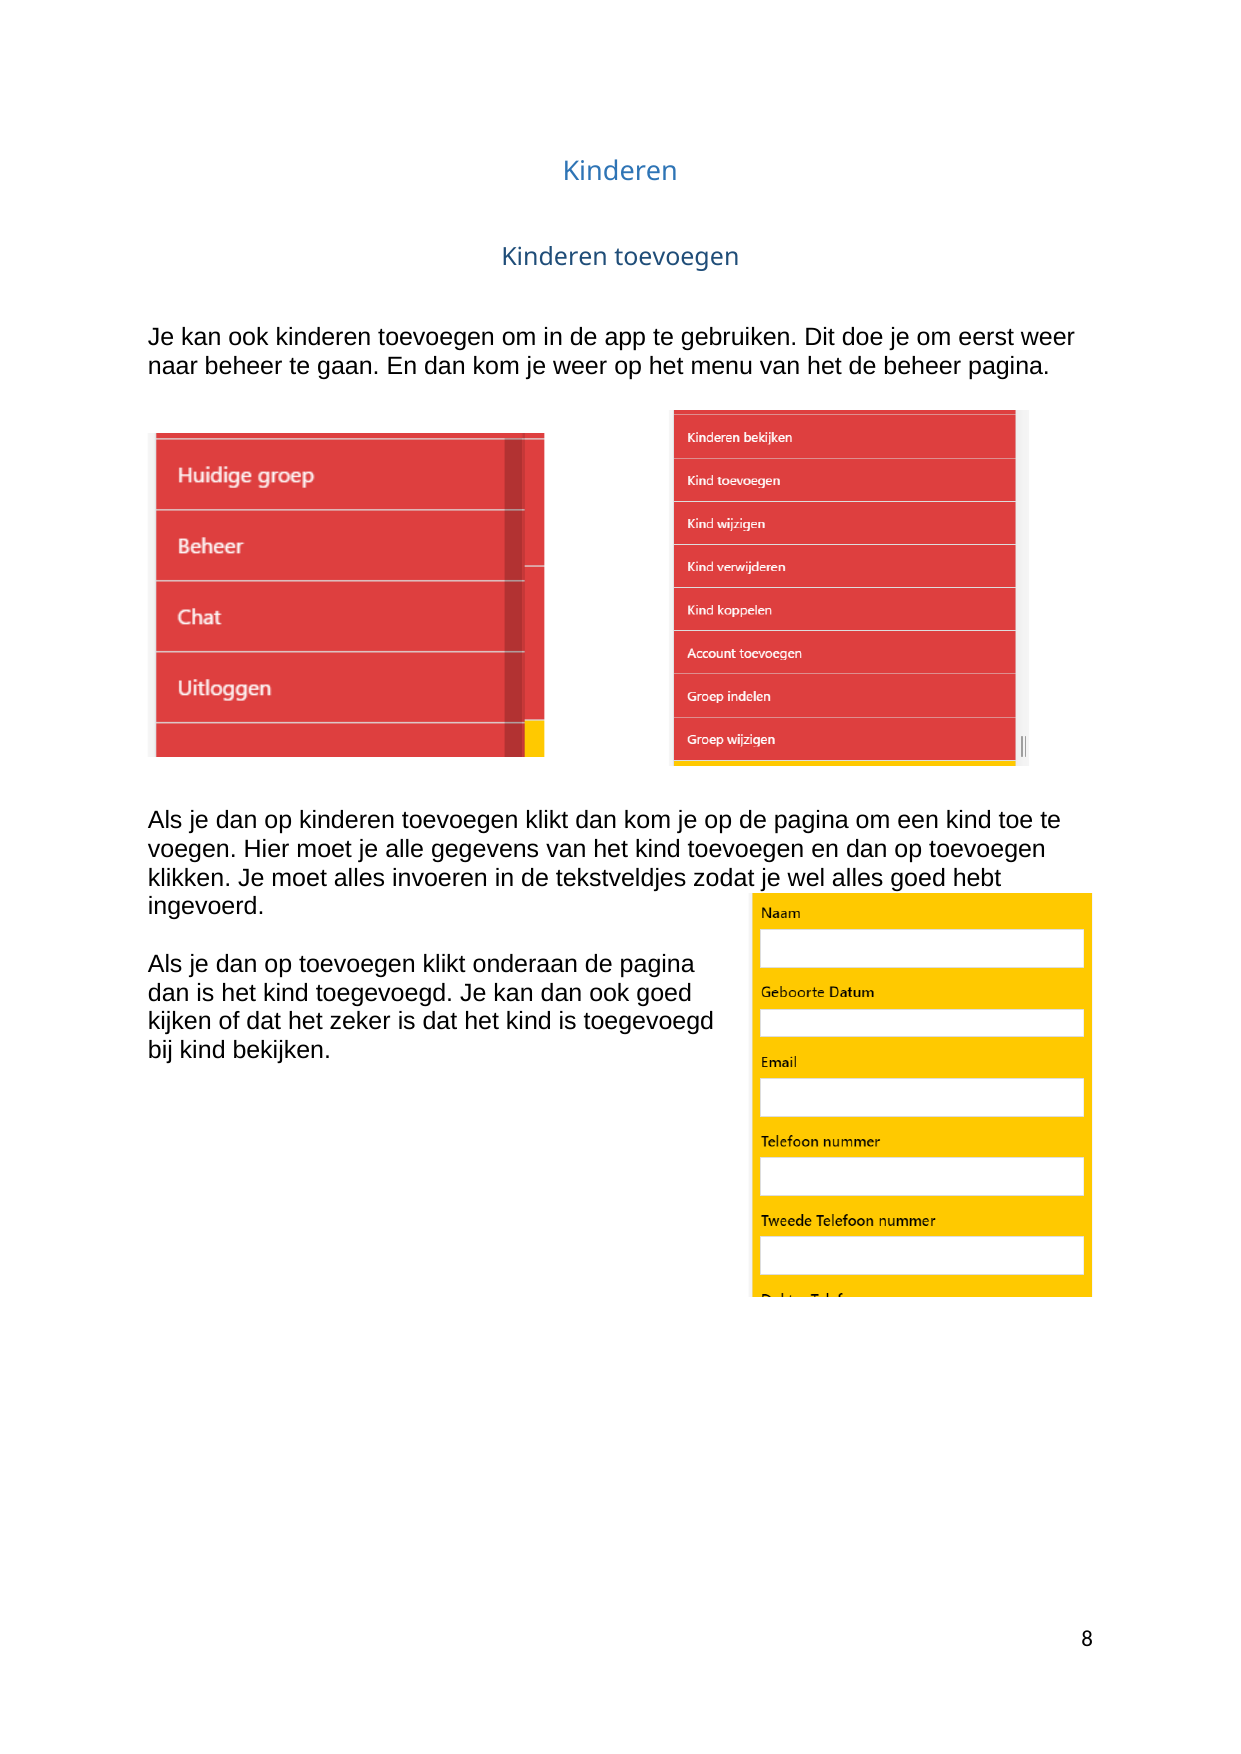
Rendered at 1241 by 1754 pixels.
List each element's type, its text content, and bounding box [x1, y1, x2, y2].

subtitle Kinderen toevoegen [148, 238, 1093, 272]
picture [668, 410, 1030, 766]
picture [147, 433, 545, 757]
text Als je dan op toevoegen klikt onderaan de pagina dan is het kind toegevoegd. Je kan dan ook goed kijken of dat het zeker is dat het kind is toegevoegd bij kind bekijken. [148, 949, 748, 1064]
picture [748, 893, 1093, 1297]
text Je kan ook kinderen toevoegen om in de app te gebruiken. Dit doe je om eerst weer naar beheer te gaan. En dan kom je weer op het menu van het de beheer pagina. [148, 322, 1093, 379]
text Als je dan op kinderen toevoegen klikt dan kom je op de pagina om een kind toe te voegen. Hier moet je alle gegevens van het kind toevoegen en dan op toevoegen klikken. Je moet alles invoeren in de tekstveldjes zodat je wel alles goed hebt ingevoerd. [148, 805, 1093, 920]
subtitle Kinderen [148, 152, 1093, 189]
